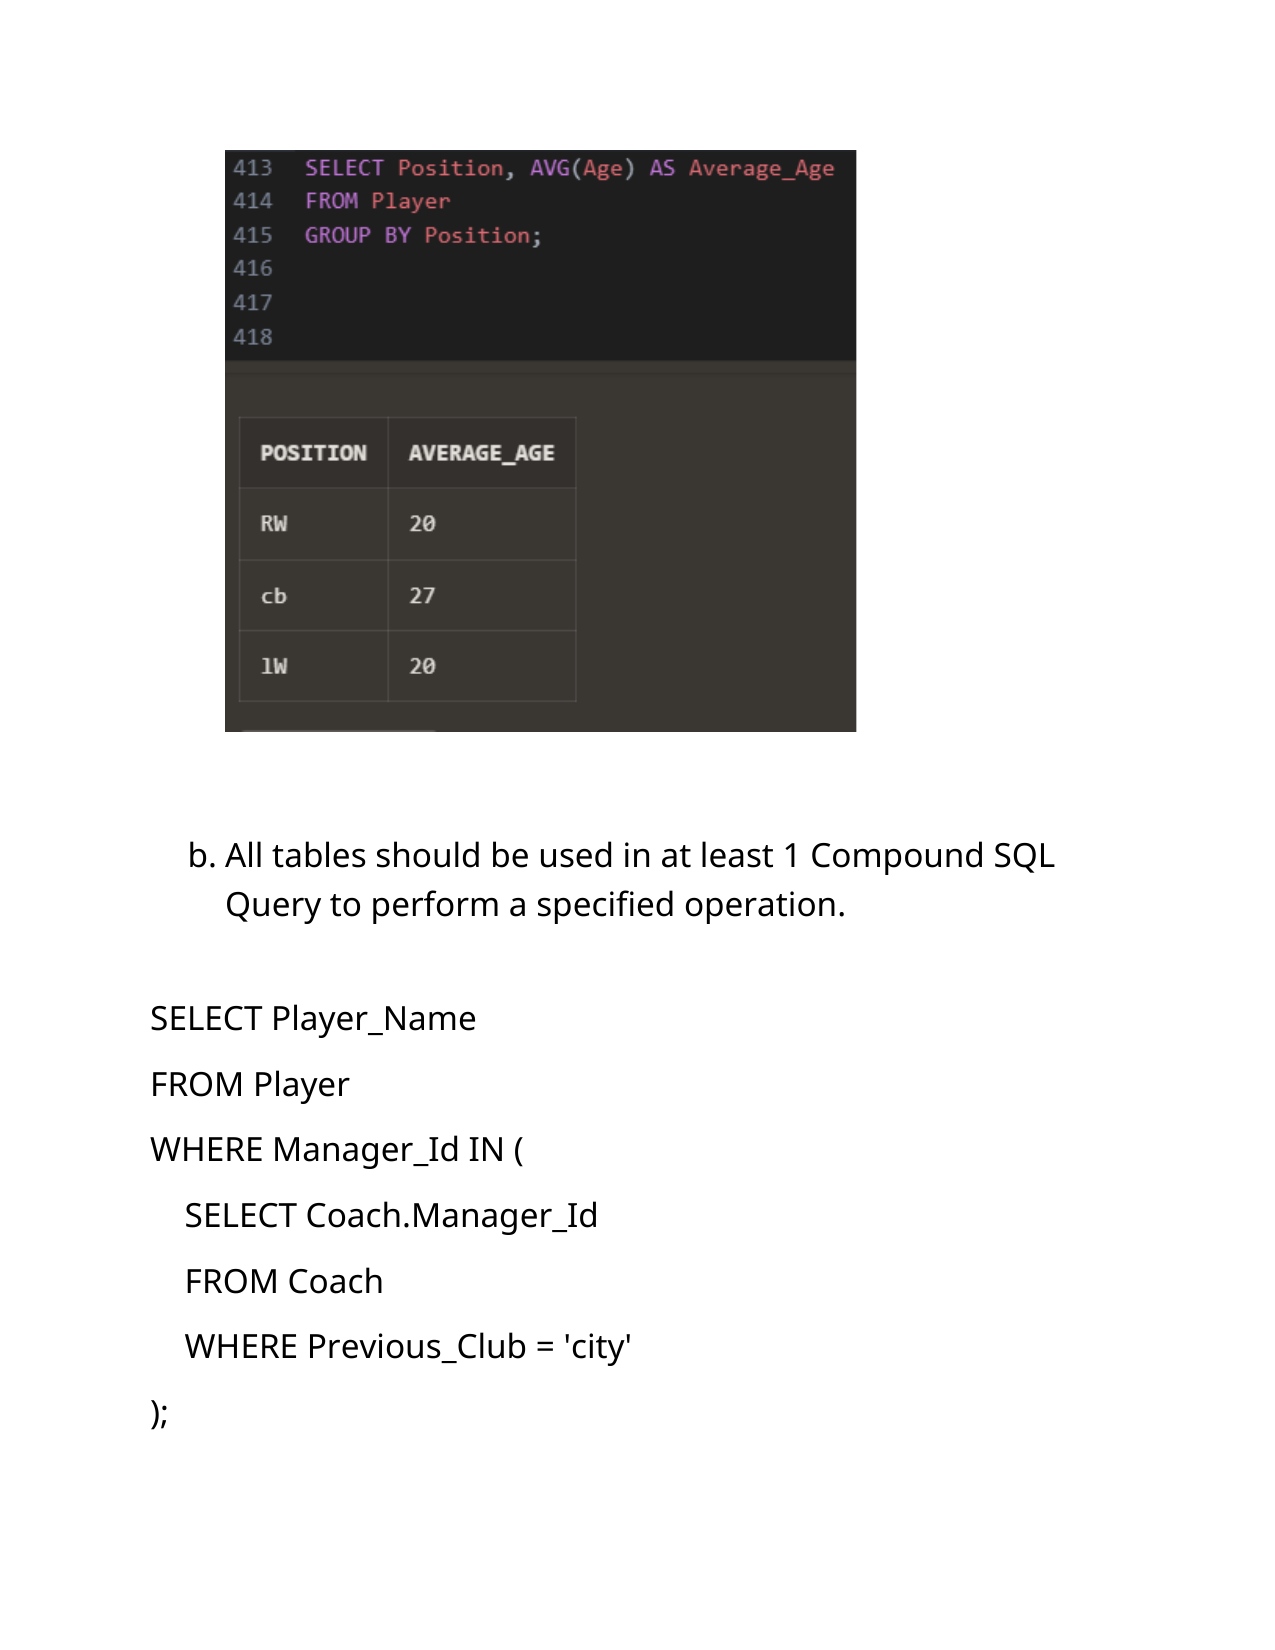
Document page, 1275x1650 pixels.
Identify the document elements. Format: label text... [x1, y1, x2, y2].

list All tables should be used in at least 1 Compound SQL Query to perform a specified operation. [187, 831, 1125, 926]
text ); [150, 1389, 1125, 1434]
text FROM Coach [150, 1257, 1125, 1303]
picture [225, 150, 857, 732]
text WHERE Previous_Club = 'city' [150, 1323, 1125, 1368]
text SELECT Player_Name [150, 995, 1125, 1040]
text SELECT Coach.Manager_Id [150, 1192, 1125, 1237]
text WHERE Manager_Id IN ( [150, 1126, 1125, 1172]
text FROM Player [150, 1061, 1125, 1106]
